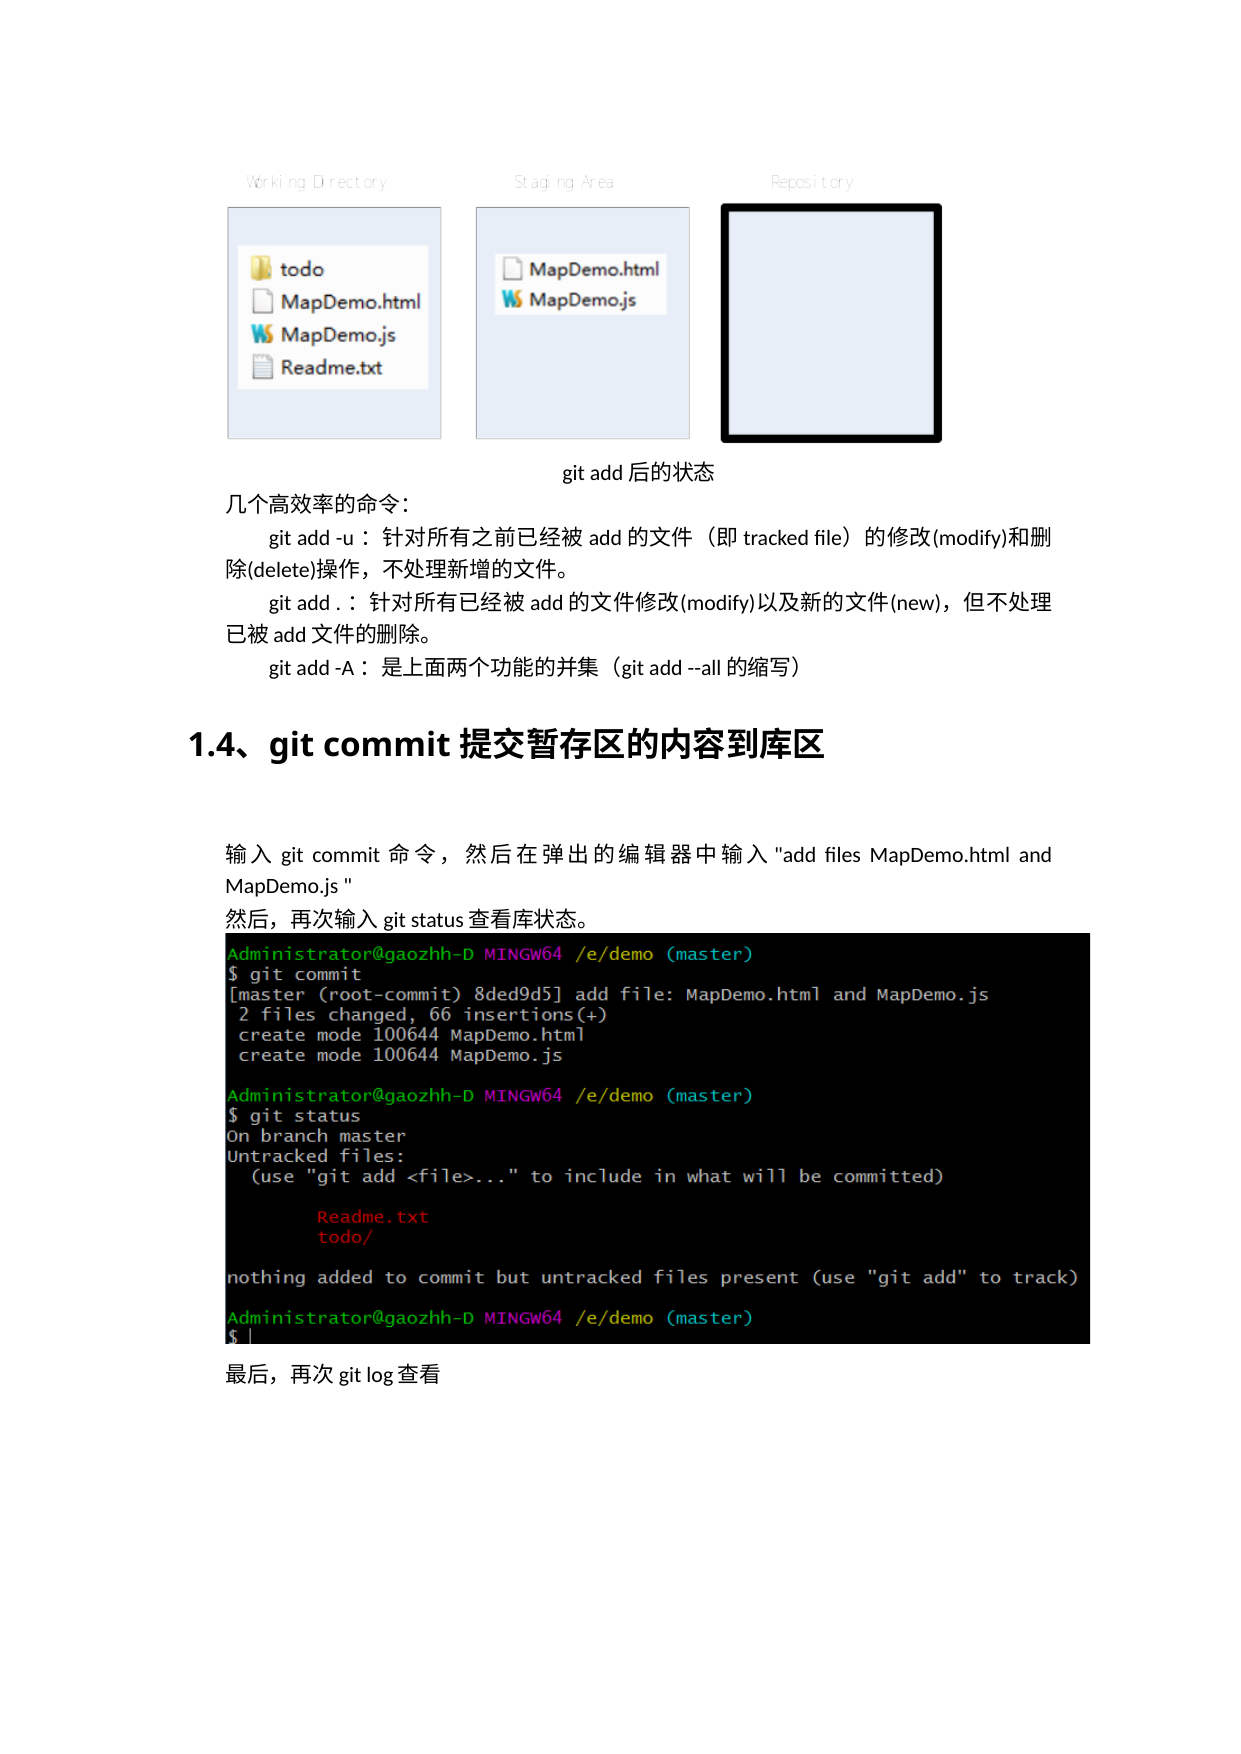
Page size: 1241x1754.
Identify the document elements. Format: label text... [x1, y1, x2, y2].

picture [225, 933, 1091, 1344]
list 最后，再次git log查看 [225, 1356, 1053, 1389]
list git add . ：针对所有已经被add的文件修改(modify)以及新的文件(new)，但不处理已被add文件的删除。 [225, 584, 1053, 649]
subtitle git commit 提交暂存区的内容到库区 [187, 709, 1053, 774]
list git add -u ：针对所有之前已经被add的文件（即tracked file）的修改(modify)和删除(delete)操作，不处理新增的文件。 [225, 519, 1053, 584]
list 输入git commit命令，然后在弹出的编辑器中输入"add files MapDemo.html and MapDemo.js " [225, 836, 1053, 901]
list git add -A ：是上面两个功能的并集（git add --all的缩写） [225, 649, 1053, 682]
list 然后，再次输入 git status查看库状态。 [225, 901, 1053, 933]
list git add 后的状态 [225, 454, 1053, 487]
list 几个高效率的命令： [225, 487, 1053, 519]
